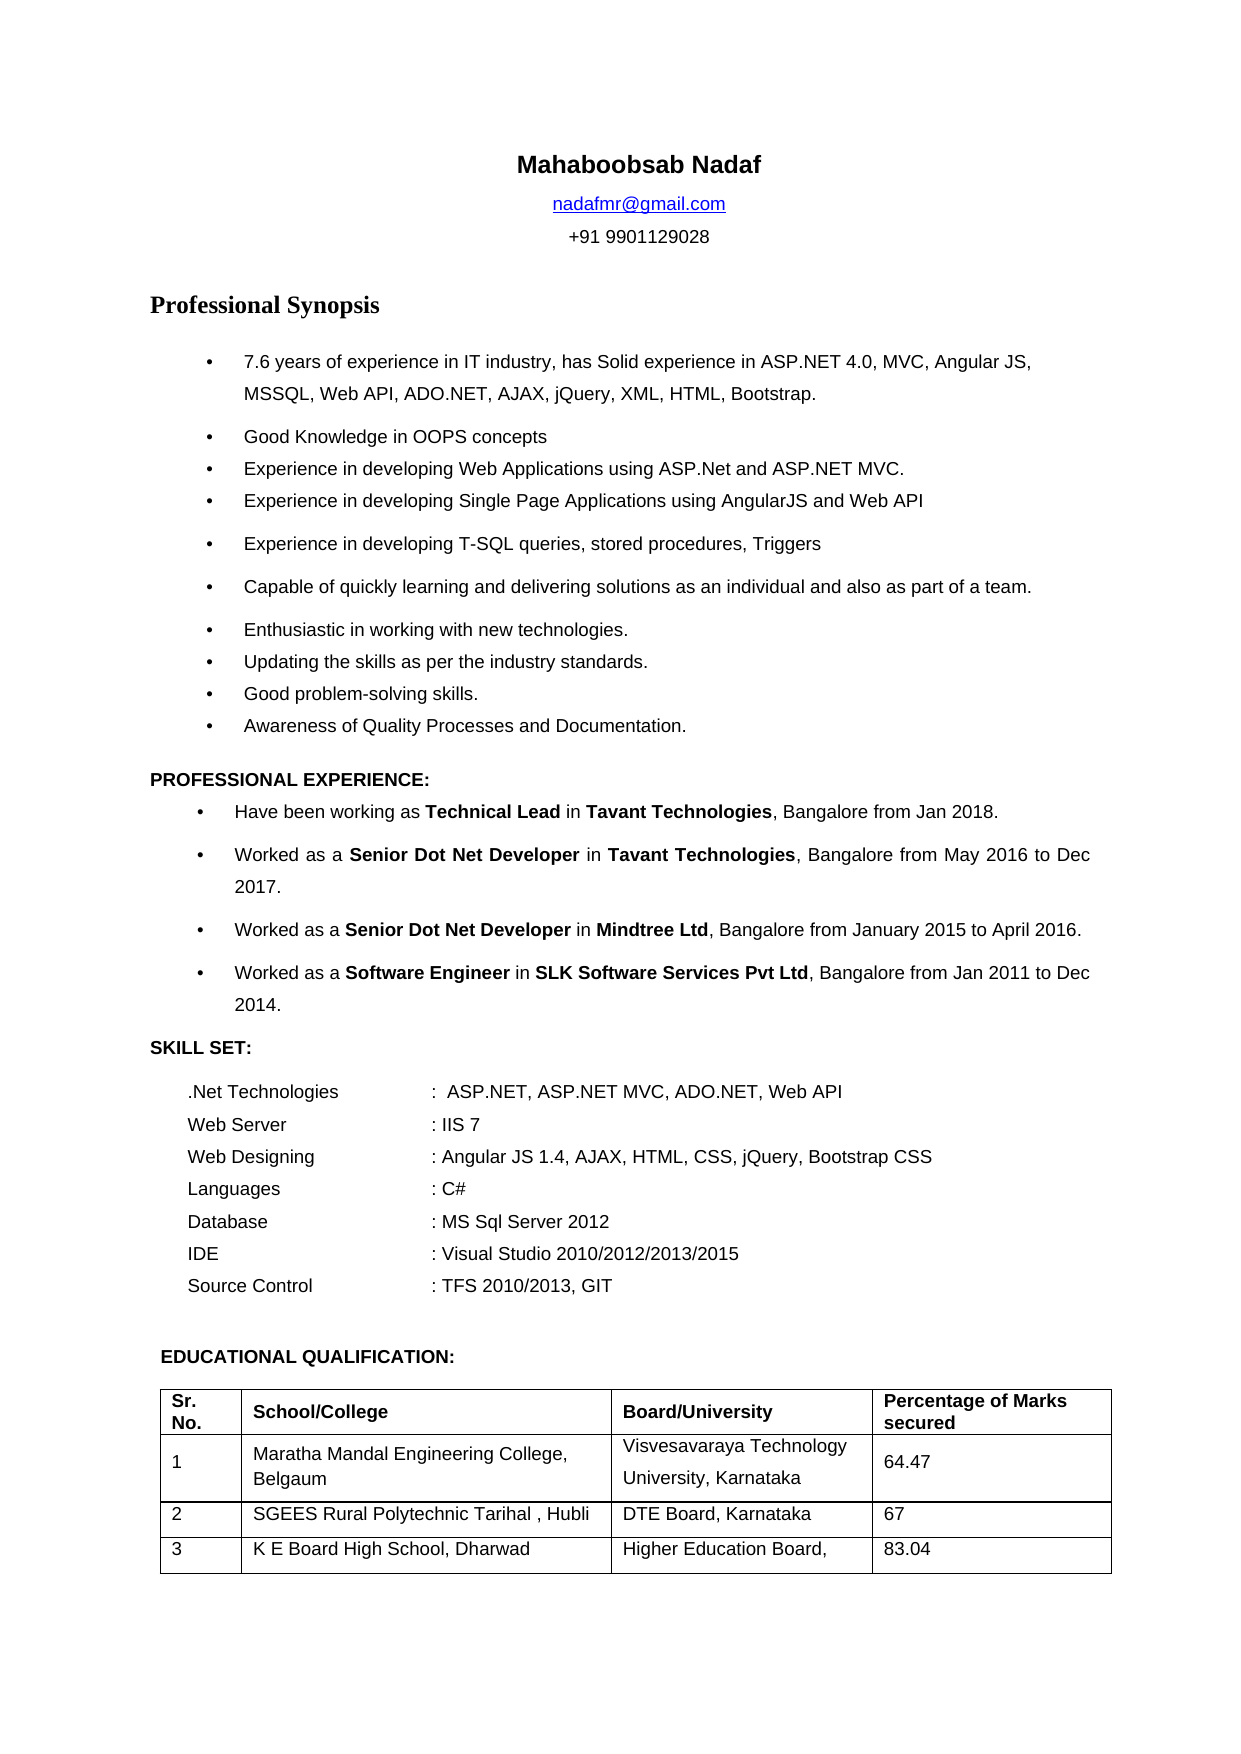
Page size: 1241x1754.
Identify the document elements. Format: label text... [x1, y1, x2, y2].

text Languages : C# [187, 1178, 1090, 1200]
list Worked as a Software Engineer in SLK Software Services Pvt Ltd, Bangalore from Jan 2011 to Dec 2014. [197, 962, 1090, 1015]
list Experience in developing Single Page Applications using AngularJS and Web API [206, 490, 1090, 512]
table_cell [612, 1538, 872, 1573]
list Have been working as Technical Lead in Tavant Technologies, Bangalore from Jan 2018. [197, 801, 1090, 823]
table_cell 83.04 [873, 1538, 1111, 1573]
text Professional Synopsis [150, 290, 1090, 319]
table_header Board/University [612, 1390, 872, 1433]
list Experience in developing T-SQL queries, stored procedures, Triggers [206, 533, 1090, 554]
text nadafmr@gmail.com [150, 193, 1128, 215]
text Web Designing : Angular JS 1.4, AJAX, HTML, CSS, jQuery, Bootstrap CSS [187, 1146, 1090, 1167]
table_cell SGEES Rural Polytechnic Tarihal , Hubli [242, 1503, 611, 1537]
list Awareness of Quality Processes and Documentation. [206, 715, 1090, 737]
text Source Control : TFS 2010/2013, GIT [187, 1275, 1090, 1297]
text Professional EXPERIENCE: [150, 769, 1090, 791]
list Worked as a Senior Dot Net Developer in Mindtree Ltd, Bangalore from January 2015 to April 2016. [197, 919, 1090, 940]
text IDE : Visual Studio 2010/2012/2013/2015 [187, 1243, 1090, 1264]
table_cell 64.47 [873, 1435, 1111, 1501]
table_cell 67 [873, 1503, 1111, 1537]
list Worked as a Senior Dot Net Developer in Tavant Technologies, Bangalore from May 2016 to Dec 2017. [197, 844, 1090, 898]
table_cell 3 [161, 1538, 241, 1573]
text +91 9901129028 [150, 225, 1128, 247]
text SKILL SET: [150, 1037, 1090, 1058]
table_cell 2 [161, 1503, 241, 1537]
text Web Server : IIS 7 [187, 1114, 1090, 1135]
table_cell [242, 1538, 611, 1573]
list Enthusiastic in working with new technologies. [206, 618, 1090, 640]
list Good Knowledge in OOPS concepts [206, 426, 1090, 447]
table_header Sr. No. [161, 1390, 241, 1433]
table_header Percentage of Marks secured [873, 1390, 1111, 1433]
text Mahaboobsab Nadaf [150, 150, 1128, 179]
list Experience in developing Web Applications using ASP.Net and ASP.NET MVC. [206, 458, 1090, 479]
table_header School/College [242, 1390, 611, 1433]
table_cell DTE Board, Karnataka [612, 1503, 872, 1537]
table_cell Maratha Mandal Engineering College, Belgaum [242, 1435, 611, 1501]
text Database : MS Sql Server 2012 [187, 1211, 1090, 1232]
text .Net Technologies : ASP.NET, ASP.NET MVC, ADO.NET, Web API [187, 1081, 1090, 1103]
table_cell 1 [161, 1435, 241, 1501]
list Good problem-solving skills. [206, 683, 1090, 704]
text EDUCATIONAL QUALIFICATION: [150, 1346, 1090, 1368]
list Updating the skills as per the industry standards. [206, 651, 1090, 672]
table_cell Visvesavaraya Technology University, Karnataka [612, 1435, 872, 1501]
list 7.6 years of experience in IT industry, has Solid experience in ASP.NET 4.0, MVC, Angular JS, MSSQL, Web API, ADO.NET, AJAX, jQuery, XML, HTML, Bootstrap. [206, 351, 1090, 404]
list Capable of quickly learning and delivering solutions as an individual and also as part of a team. [206, 576, 1090, 597]
